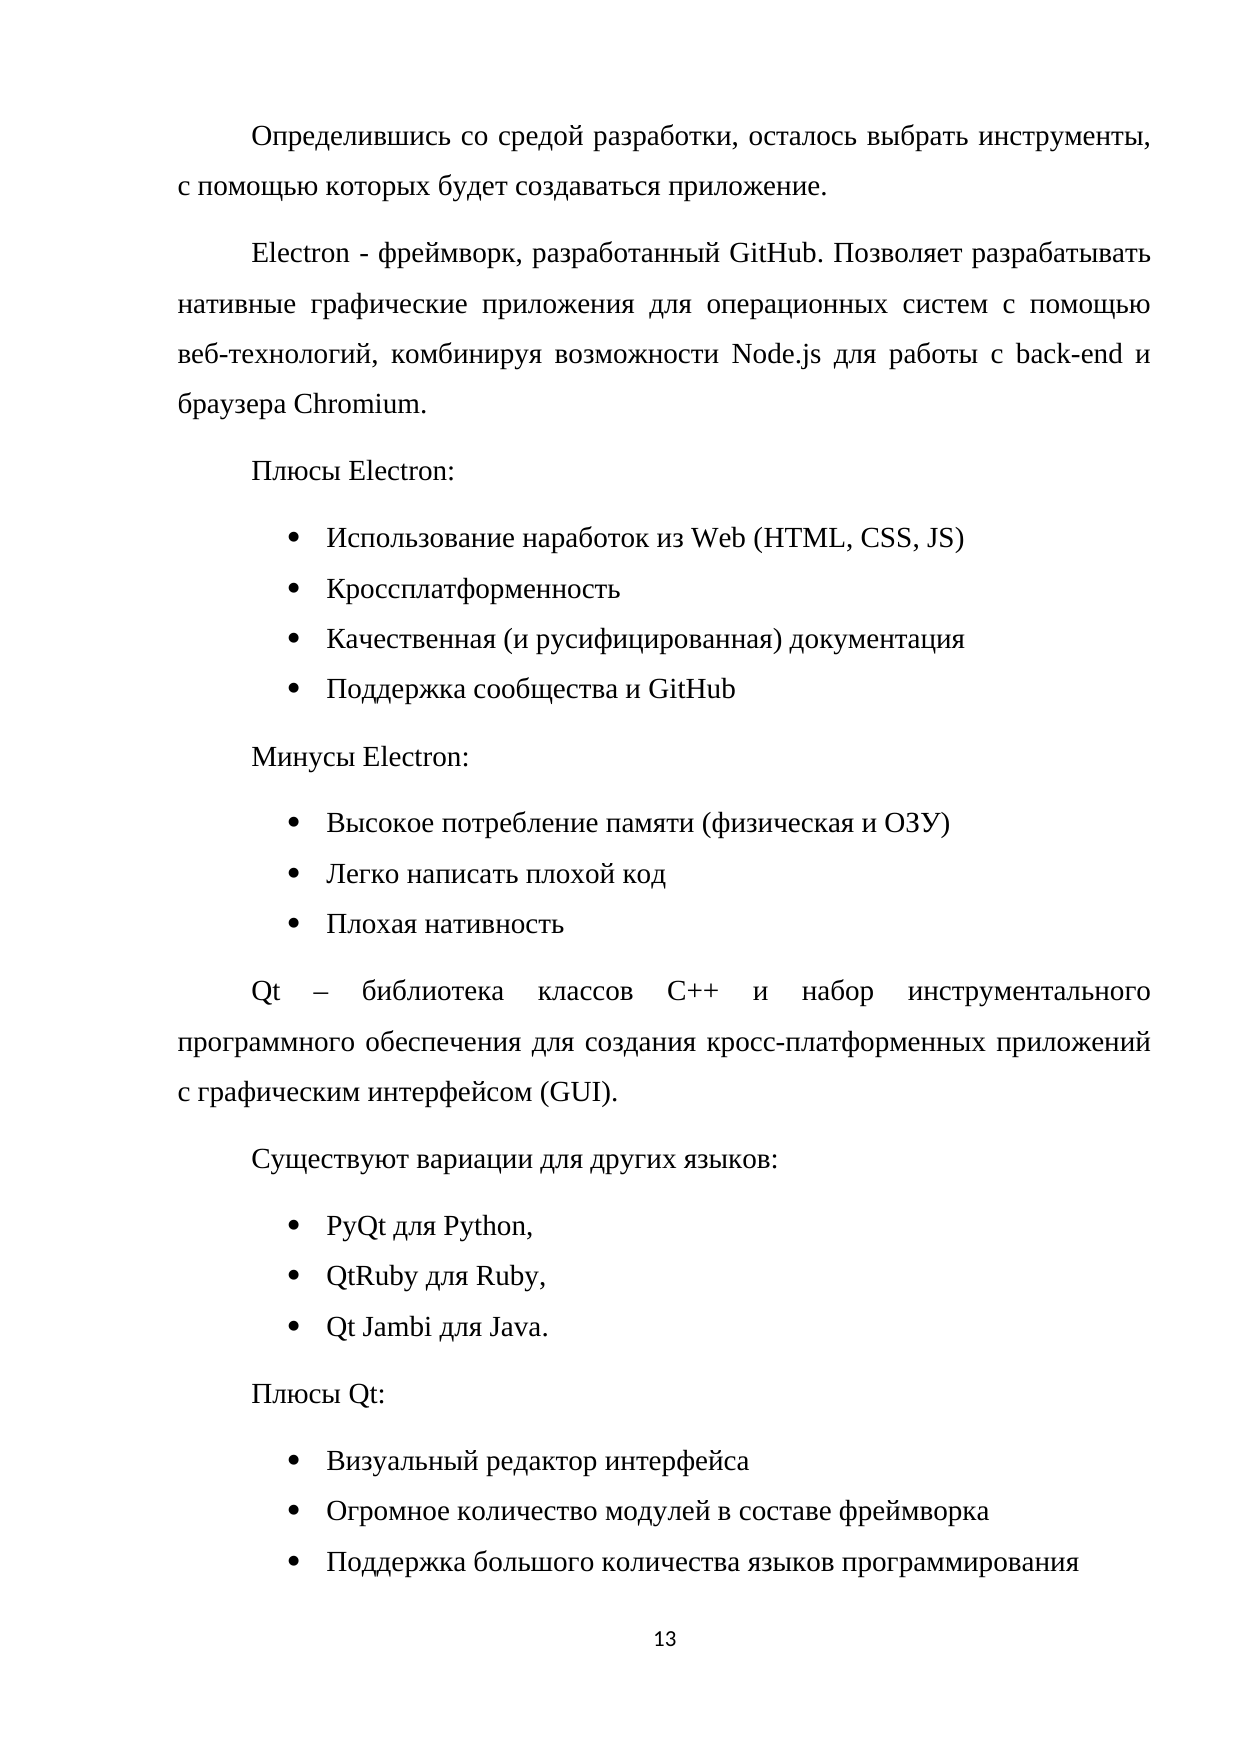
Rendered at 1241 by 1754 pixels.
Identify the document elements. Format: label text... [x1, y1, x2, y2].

list Поддержка сообщества и GitHub [288, 672, 1152, 705]
list Использование наработок из Web (HTML, CSS, JS) [288, 520, 1152, 554]
list Qt Jambi для Java. [288, 1309, 1152, 1343]
list QtRuby для Ruby, [288, 1258, 1152, 1292]
list Визуальный редактор интерфейса [288, 1443, 1152, 1477]
list Кроссплатформенность [288, 571, 1152, 604]
text Electron - фреймворк, разработанный GitHub. Позволяет разрабатывать нативные графические приложения для операционных систем с помощью веб-технологий, комбинируя возможности Node.js для работы с back-end и браузера Chromium. [177, 235, 1152, 420]
list Плохая нативность [288, 906, 1152, 940]
list PyQt для Python, [288, 1208, 1152, 1242]
list Легко написать плохой код [288, 856, 1152, 890]
text Qt – библиотека классов C++ и набор инструментального программного обеспечения для создания кросс-платформенных приложений с графическим интерфейсом (GUI). [177, 973, 1152, 1108]
list Огромное количество модулей в составе фреймворка [288, 1493, 1152, 1527]
text Минусы Electron: [177, 739, 1152, 772]
list Поддержка большого количества языков программирования [288, 1544, 1152, 1577]
text Плюсы Qt: [177, 1376, 1152, 1409]
text Определившись со средой разработки, осталось выбрать инструменты, с помощью которых будет создаваться приложение. [177, 118, 1152, 202]
list Высокое потребление памяти (физическая и ОЗУ) [288, 806, 1152, 839]
text Существуют вариации для других языков: [177, 1141, 1152, 1175]
list Качественная (и русифицированная) документация [288, 621, 1152, 655]
text Плюсы Electron: [177, 453, 1152, 487]
